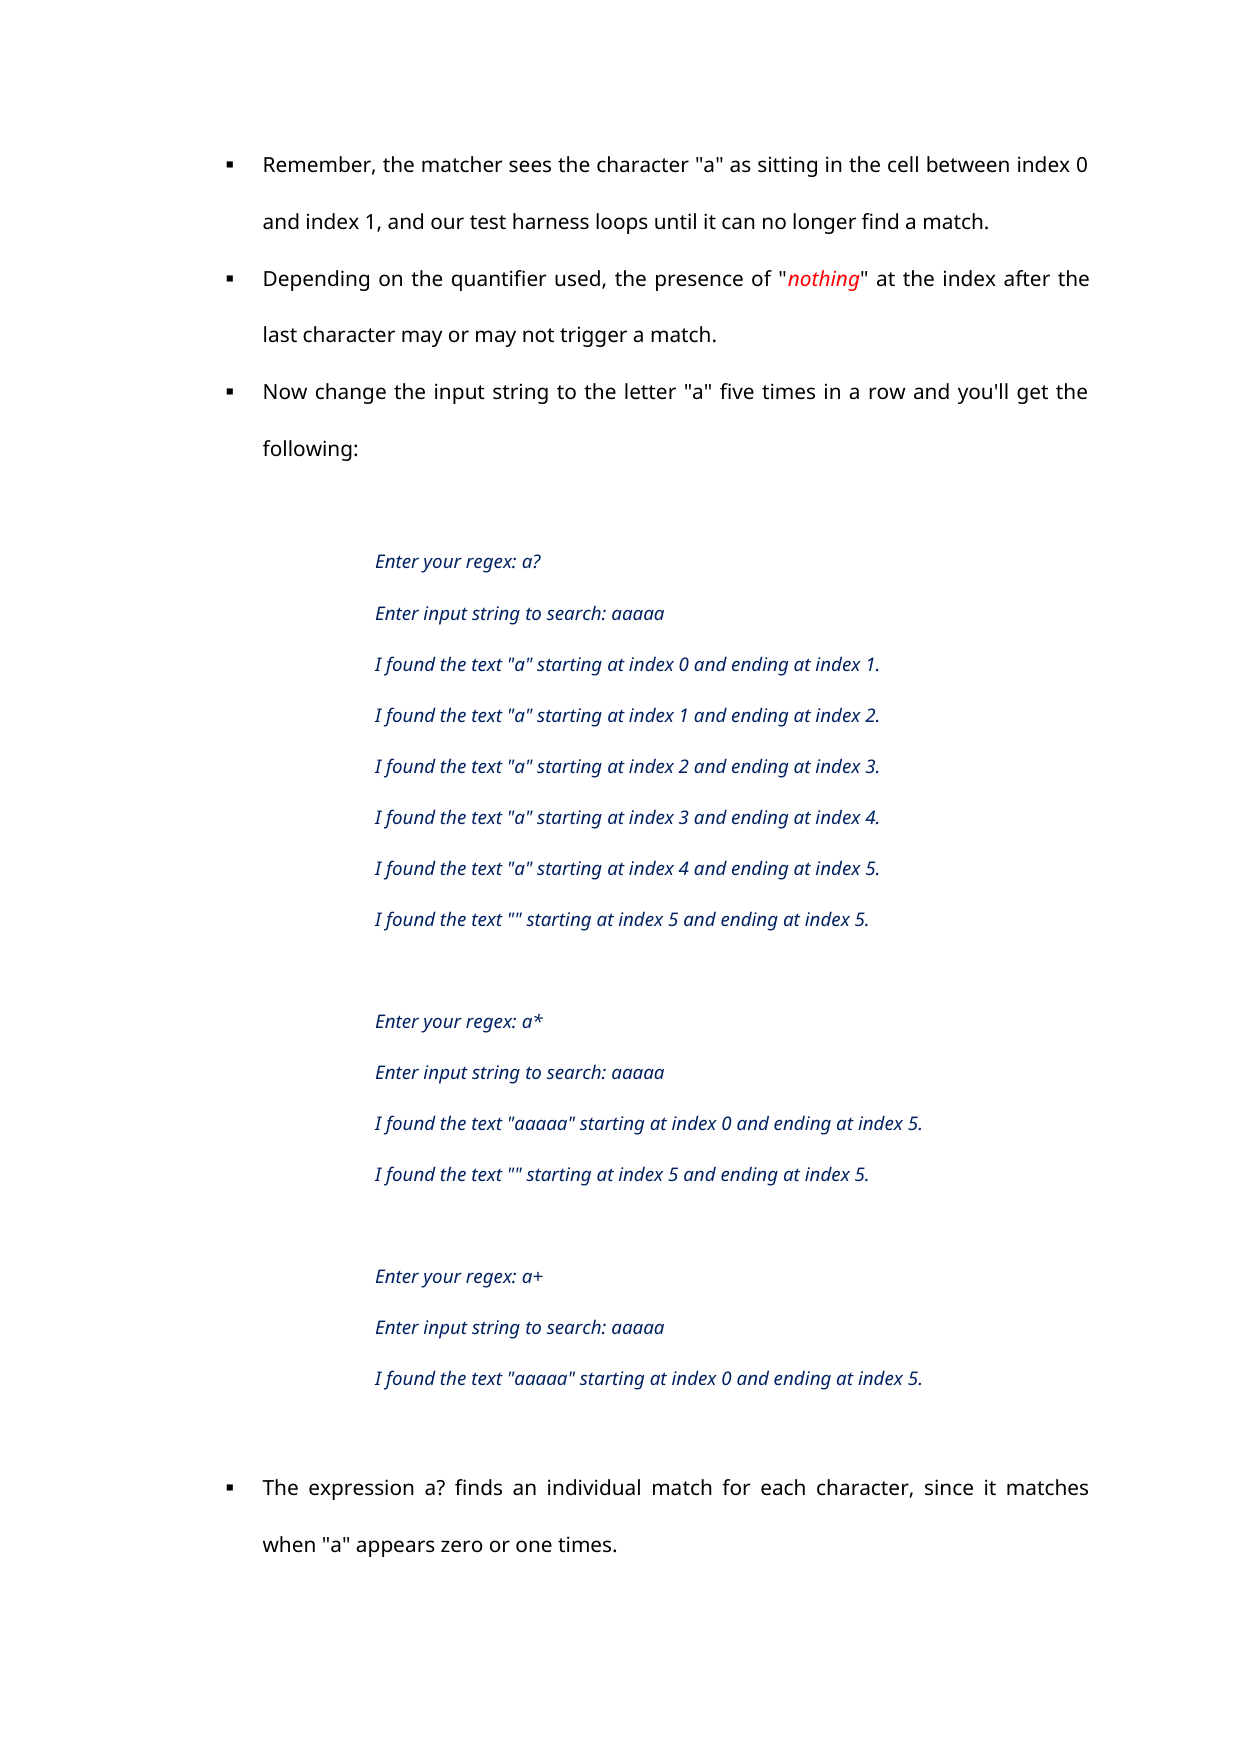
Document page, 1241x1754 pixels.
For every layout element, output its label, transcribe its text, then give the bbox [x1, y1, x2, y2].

list Enter your regex: a? [375, 549, 1090, 574]
list Remember, the matcher sees the character "a" as sitting in the cell between index 0 and index 1, and our test harness loops until it can no longer find a match. [225, 150, 1090, 235]
list Enter input string to search: aaaaa [375, 600, 1090, 625]
list Depending on the quantifier used, the presence of "nothing" at the index after the last character may or may not trigger a match. [225, 264, 1090, 349]
list I found the text "a" starting at index 0 and ending at index 1. [375, 651, 1090, 676]
list Enter input string to search: aaaaa [375, 1059, 1090, 1085]
list The expression a? finds an individual match for each character, since it matches when "a" appears zero or one times. [225, 1473, 1090, 1559]
list I found the text "" starting at index 5 and ending at index 5. [375, 906, 1090, 932]
list Now change the input string to the letter "a" five times in a row and you'll get the following: [225, 377, 1090, 463]
list I found the text "a" starting at index 3 and ending at index 4. [375, 804, 1090, 829]
list Enter input string to search: aaaaa [375, 1314, 1090, 1340]
list I found the text "a" starting at index 4 and ending at index 5. [375, 855, 1090, 881]
list I found the text "" starting at index 5 and ending at index 5. [375, 1161, 1090, 1187]
list Enter your regex: a+ [375, 1263, 1090, 1289]
list Enter your regex: a* [375, 1008, 1090, 1034]
list I found the text "aaaaa" starting at index 0 and ending at index 5. [375, 1365, 1090, 1391]
list I found the text "a" starting at index 2 and ending at index 3. [375, 753, 1090, 778]
list I found the text "a" starting at index 1 and ending at index 2. [375, 702, 1090, 727]
list I found the text "aaaaa" starting at index 0 and ending at index 5. [375, 1110, 1090, 1136]
